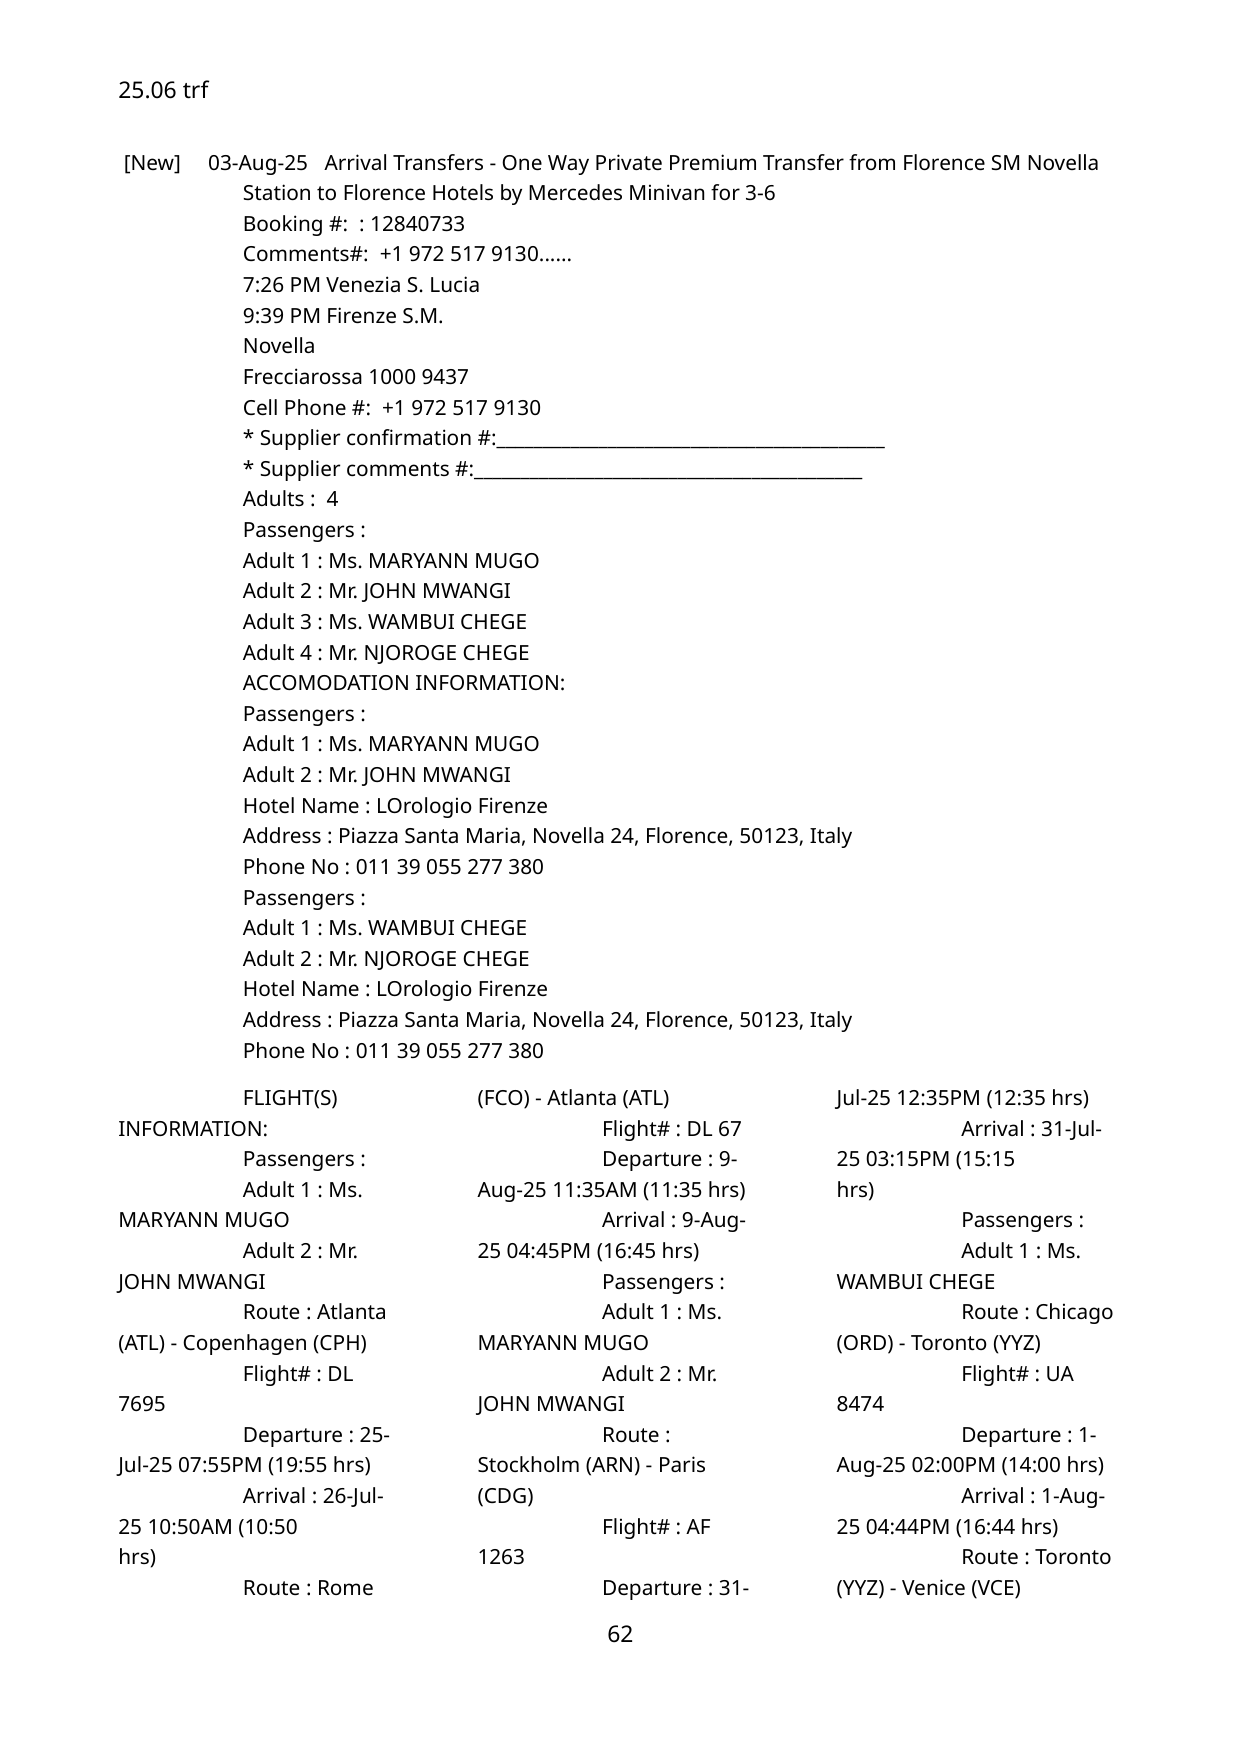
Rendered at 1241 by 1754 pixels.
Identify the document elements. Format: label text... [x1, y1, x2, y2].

text [New] 03-Aug-25 Arrival Transfers - One Way Private Premium Transfer from Florence SM Novella Station to Florence Hotels by Mercedes Minivan for 3-6 Booking #: : 12840733 Comments#: +1 972 517 9130...... 7:26 PM Venezia S. Lucia 9:39 PM Firenze S.M. Novella Frecciarossa 1000 9437 Cell Phone #: +1 972 517 9130 * Supplier confirmation #:__________________________________________ * Supplier comments #:__________________________________________ Adults : 4 Passengers : Adult 1 : Ms. MARYANN MUGO Adult 2 : Mr. JOHN MWANGI Adult 3 : Ms. WAMBUI CHEGE Adult 4 : Mr. NJOROGE CHEGE ACCOMODATION INFORMATION: Passengers : Adult 1 : Ms. MARYANN MUGO Adult 2 : Mr. JOHN MWANGI Hotel Name : LOrologio Firenze Address : Piazza Santa Maria, Novella 24, Florence, 50123, Italy Phone No : 011 39 055 277 380 Passengers : Adult 1 : Ms. WAMBUI CHEGE Adult 2 : Mr. NJOROGE CHEGE Hotel Name : LOrologio Firenze Address : Piazza Santa Maria, Novella 24, Florence, 50123, Italy Phone No : 011 39 055 277 380 [118, 148, 1122, 1064]
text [477, 1083, 763, 1601]
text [836, 1083, 1122, 1601]
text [118, 1083, 403, 1601]
